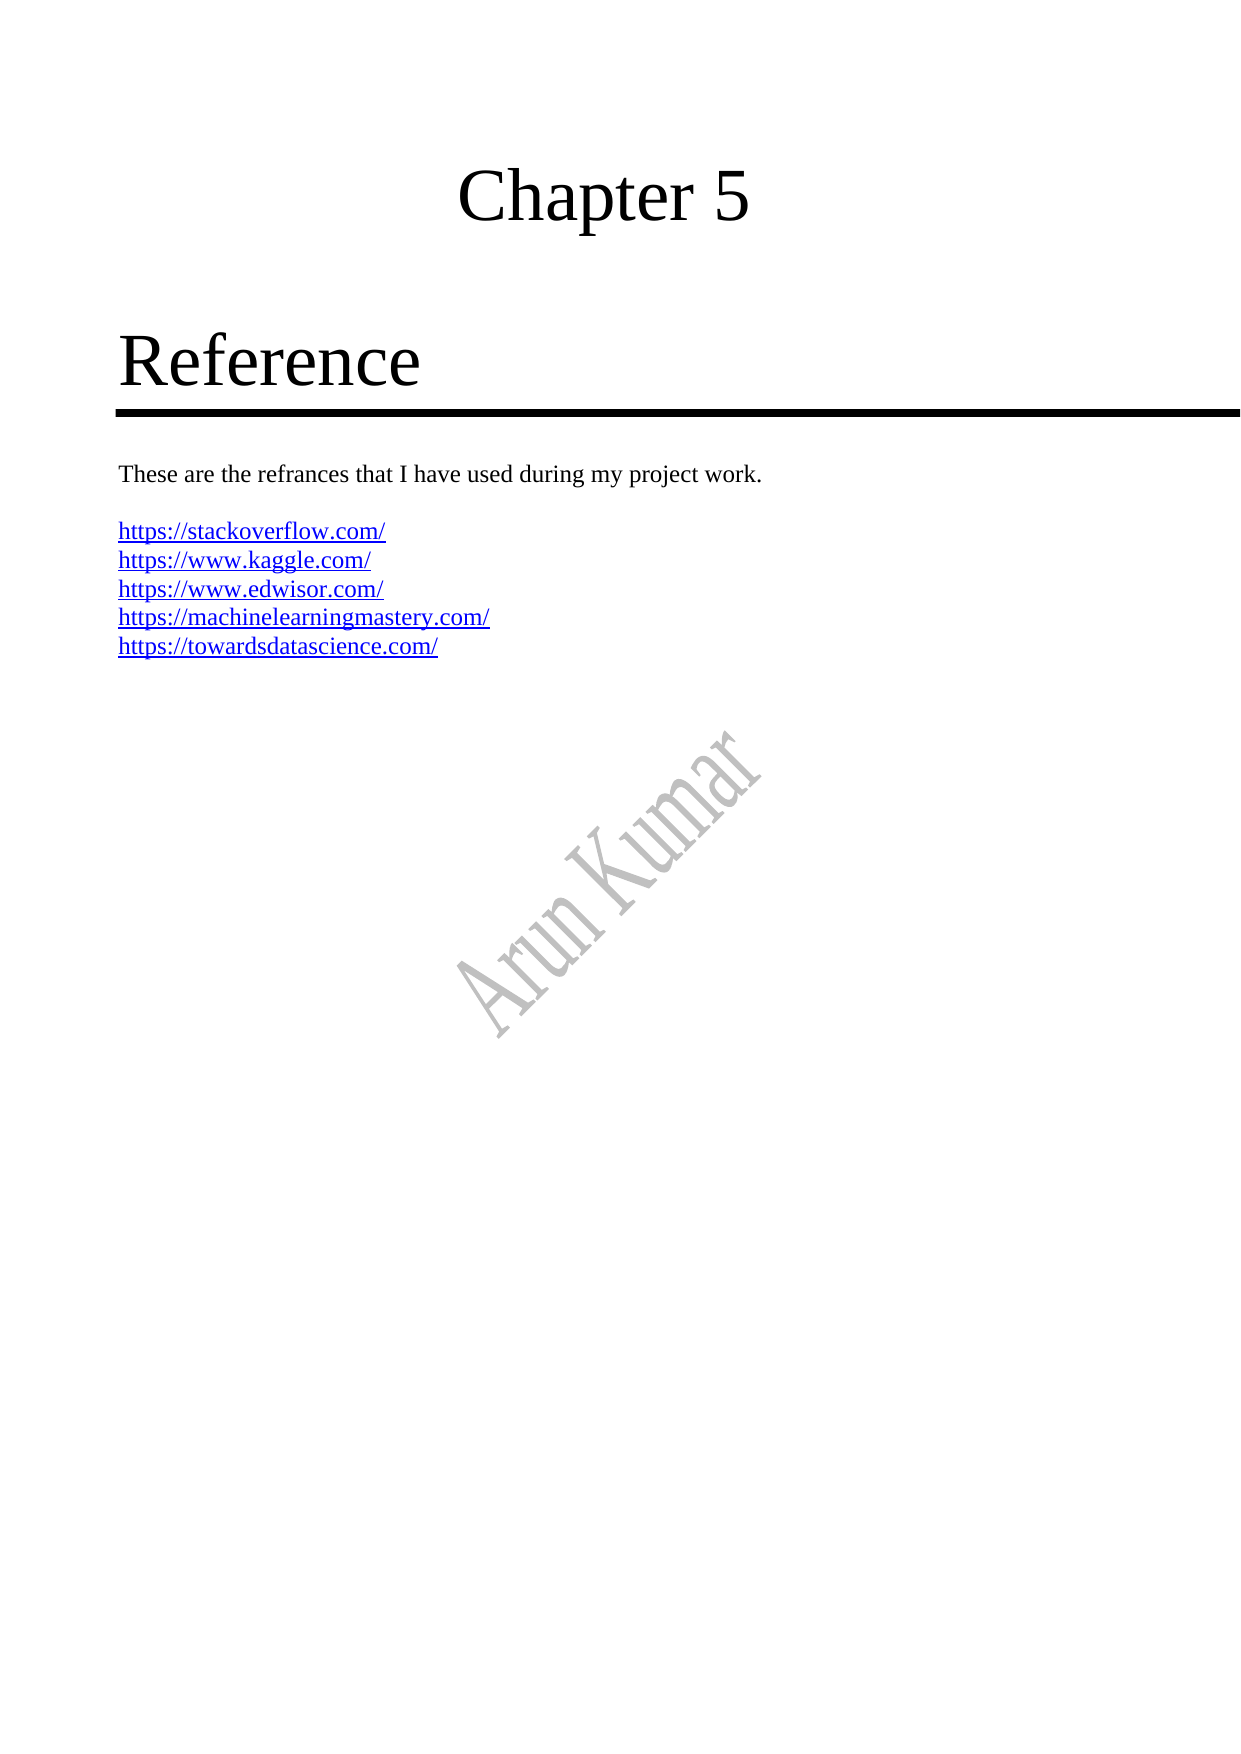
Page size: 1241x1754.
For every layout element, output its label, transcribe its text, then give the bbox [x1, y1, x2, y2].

text https://www.kaggle.com/ [118, 545, 1090, 574]
picture [115, 409, 1241, 417]
list Reference [118, 315, 1090, 401]
text https://towardsdatascience.com/ [118, 631, 1090, 660]
list Chapter 5 [118, 150, 1090, 236]
text https://machinelearningmastery.com/ [118, 602, 1090, 631]
text https://www.edwisor.com/ [118, 574, 1090, 602]
list These are the refrances that I have used during my project work. [118, 459, 1090, 487]
text https://stackoverflow.com/ [118, 516, 1090, 545]
